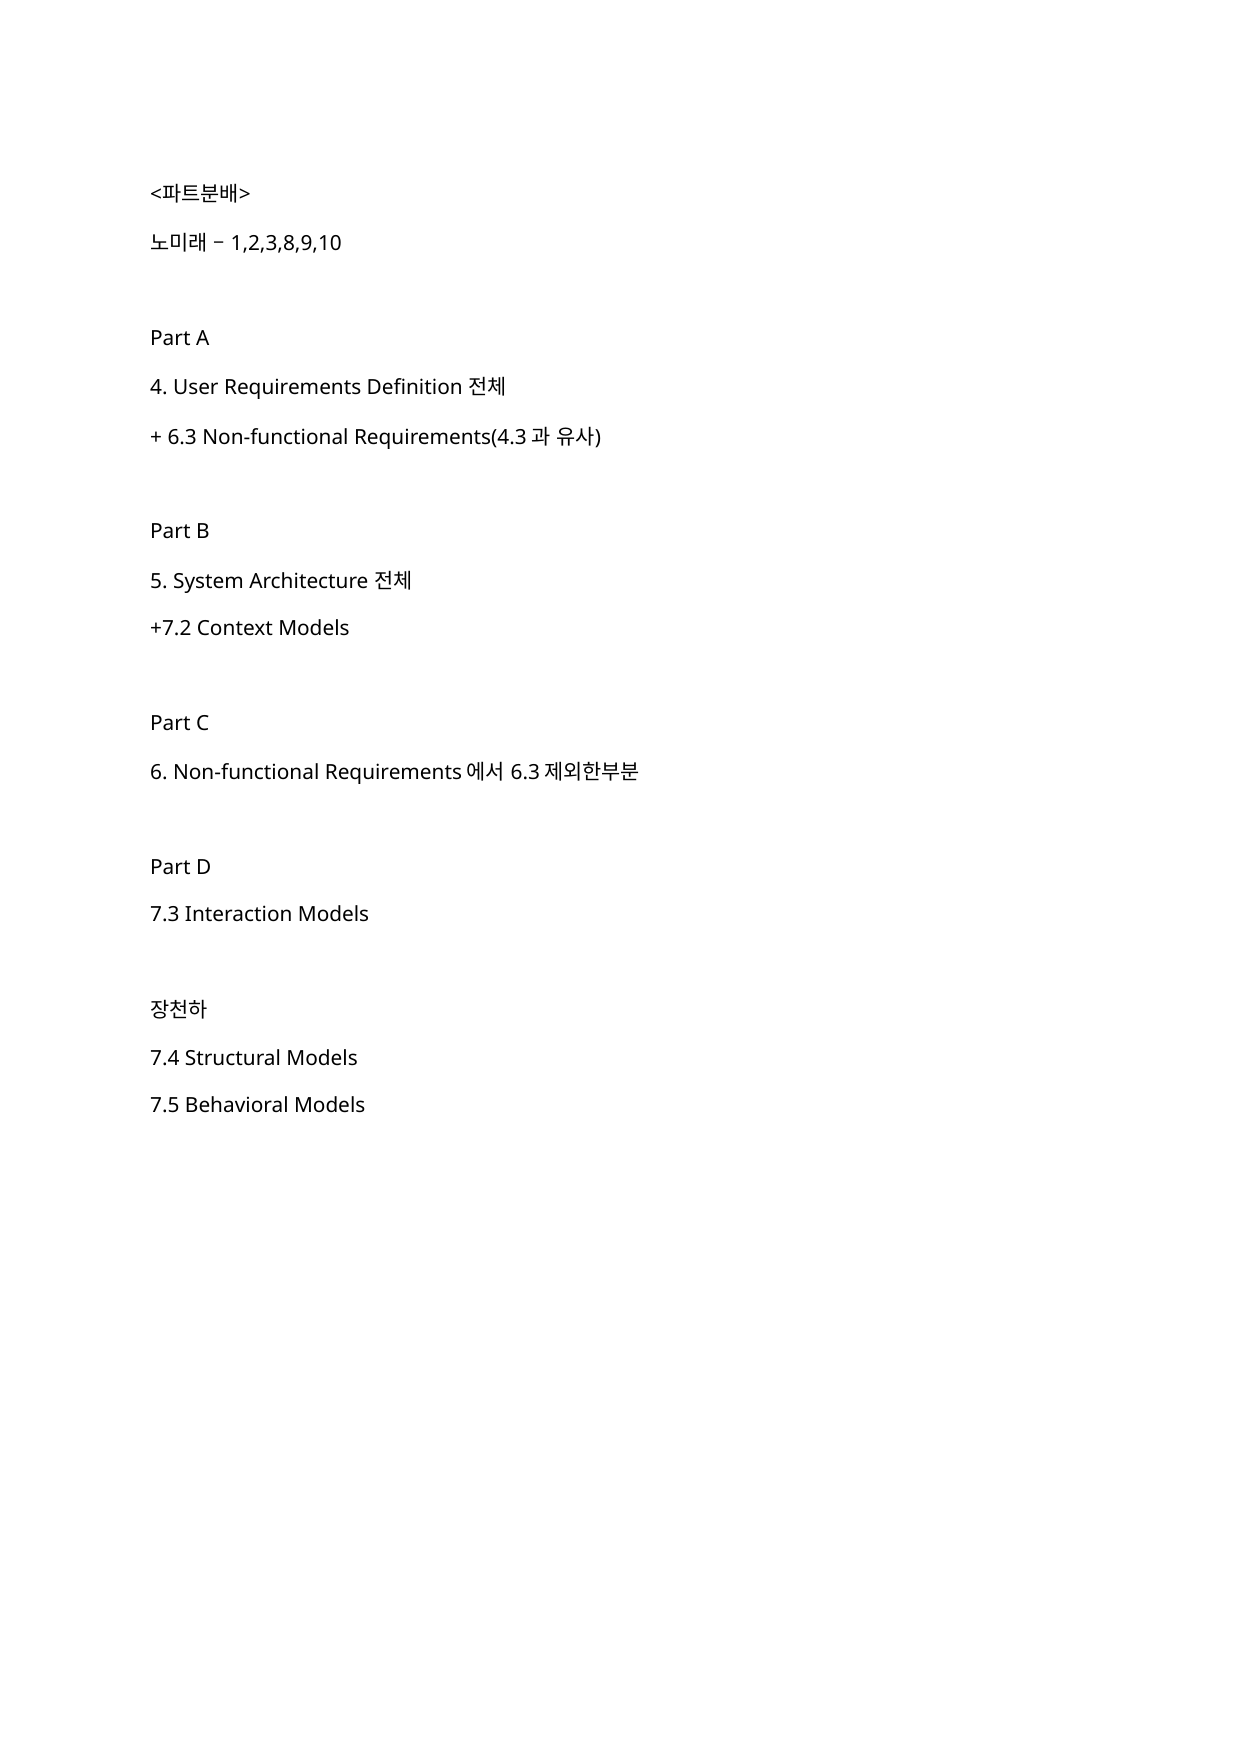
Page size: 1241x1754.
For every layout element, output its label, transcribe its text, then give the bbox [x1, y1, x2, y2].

text 5. System Architecture 전체 [150, 564, 1090, 594]
text Part B [150, 517, 1090, 545]
text Part D [150, 852, 1090, 880]
text <파트분배> [150, 177, 1090, 207]
text 6. Non-functional Requirements에서 6.3제외한부분 [150, 755, 1090, 785]
text 7.5 Behavioral Models [150, 1090, 1090, 1119]
text +7.2 Context Models [150, 613, 1090, 642]
text Part A [150, 323, 1090, 352]
text 7.4 Structural Models [150, 1043, 1090, 1071]
text Part C [150, 708, 1090, 736]
text 노미래 – 1,2,3,8,9,10 [150, 227, 1090, 257]
text 4. User Requirements Definition 전체 [150, 371, 1090, 401]
text 7.3 Interaction Models [150, 899, 1090, 927]
text 장천하 [150, 994, 1090, 1024]
text + 6.3 Non-functional Requirements(4.3과 유사) [150, 420, 1090, 450]
